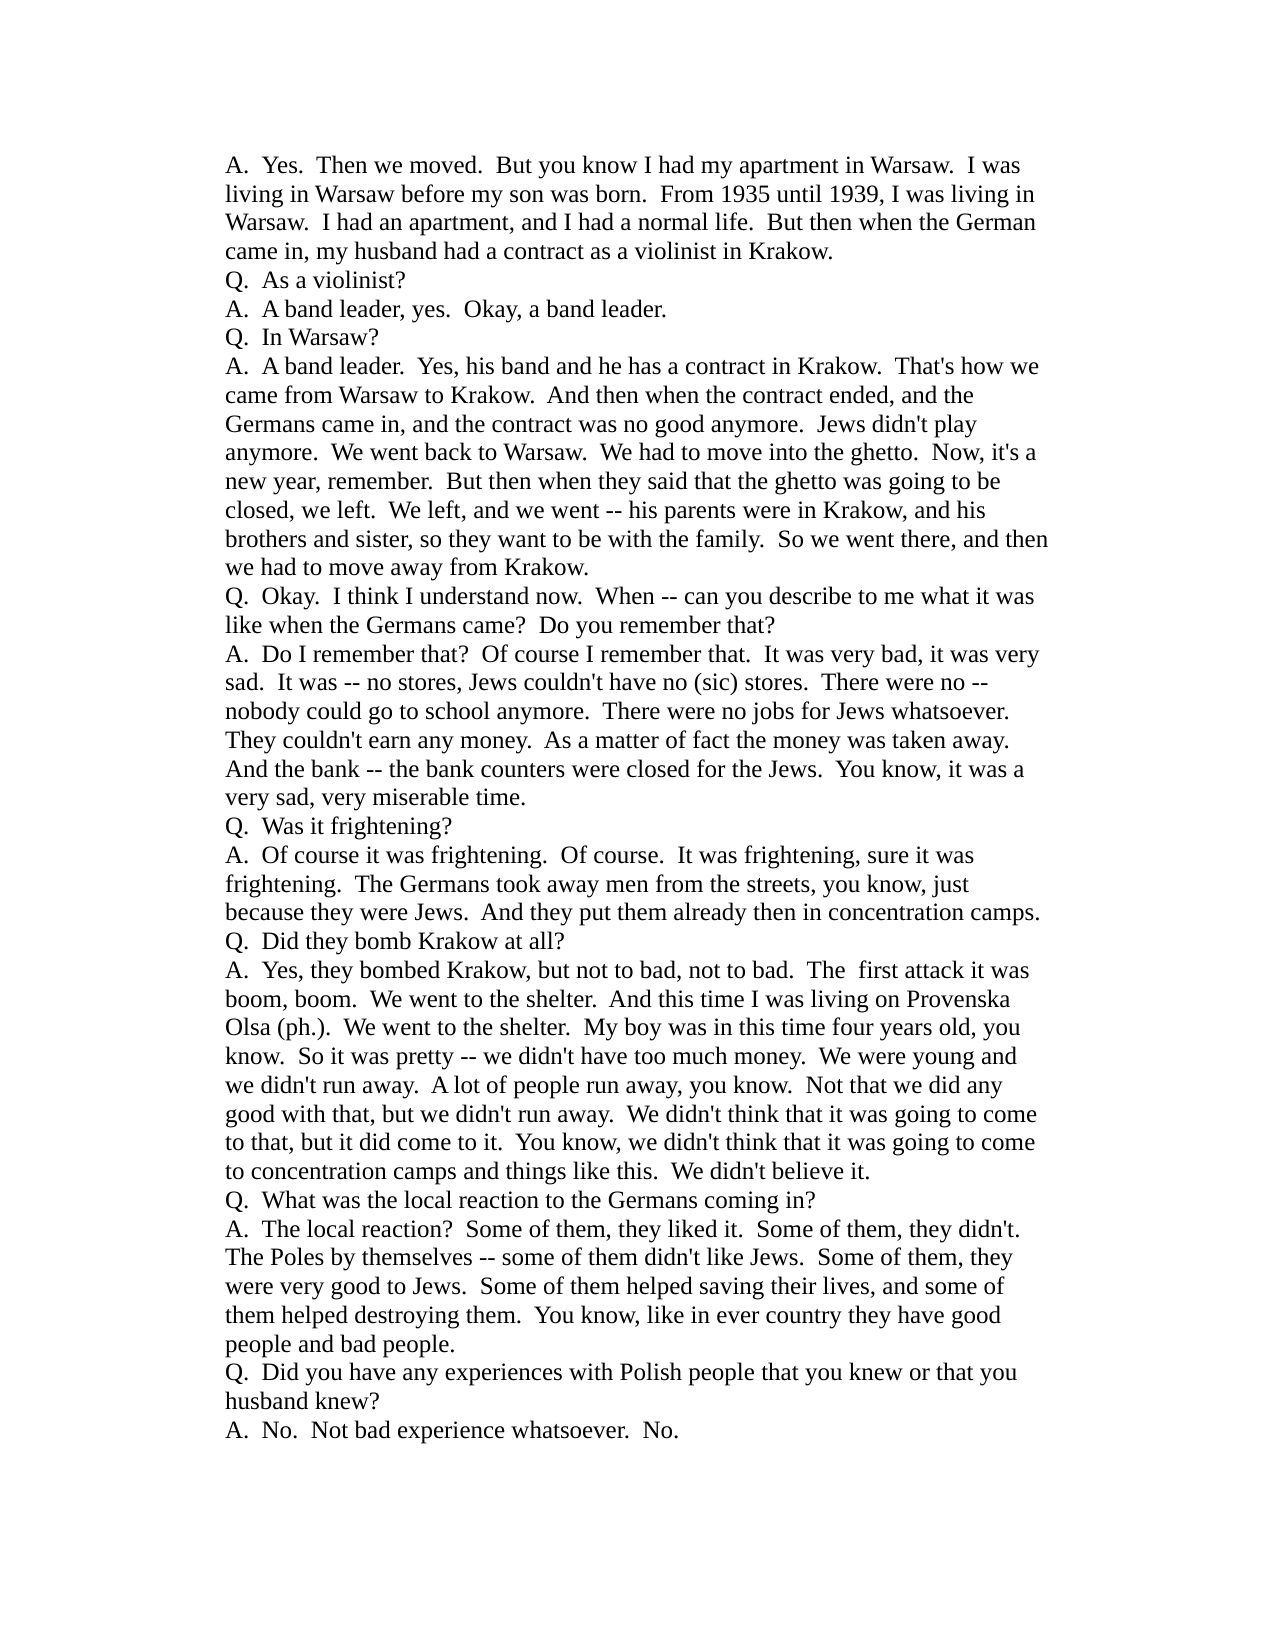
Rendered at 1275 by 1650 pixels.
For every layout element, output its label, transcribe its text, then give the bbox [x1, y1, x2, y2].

text A. Yes, they bombed Krakow, but not to bad, not to bad. The first attack it was boom, boom. We went to the shelter. And this time I was living on Provenska Olsa (ph.). We went to the shelter. My boy was in this time four years old, you know. So it was pretty -- we didn't have too much money. We were young and we didn't run away. A lot of people run away, you know. Not that we did any good with that, but we didn't run away. We didn't think that it was going to come to that, but it did come to it. You know, we didn't think that it was going to come to concentration camps and things like this. We didn't believe it. [225, 955, 1050, 1185]
text A. Do I remember that? Of course I remember that. It was very bad, it was very sad. It was -- no stores, Jews couldn't have no (sic) stores. There were no -- nobody could go to school anymore. There were no jobs for Jews whatsoever. They couldn't earn any money. As a matter of fact the money was taken away. And the bank -- the bank counters were closed for the Jews. You know, it was a very sad, very miserable time. [225, 639, 1050, 811]
text A. The local reaction? Some of them, they liked it. Some of them, they didn't. The Poles by themselves -- some of them didn't like Jews. Some of them, they were very good to Jews. Some of them helped saving their lives, and some of them helped destroying them. You know, like in ever country they have good people and bad people. [225, 1214, 1050, 1357]
text A. No. Not bad experience whatsoever. No. [225, 1415, 1050, 1444]
text Q. In Warsaw? [225, 322, 1050, 351]
text A. A band leader, yes. Okay, a band leader. [225, 294, 1050, 322]
text Q. Did they bomb Krakow at all? [225, 926, 1050, 955]
text A. A band leader. Yes, his band and he has a contract in Krakow. That's how we came from Warsaw to Krakow. And then when the contract ended, and the Germans came in, and the contract was no good anymore. Jews didn't play anymore. We went back to Warsaw. We had to move into the ghetto. Now, it's a new year, remember. But then when they said that the ghetto was going to be closed, we left. We left, and we went -- his parents were in Krakow, and his brothers and sister, so they want to be with the family. So we went there, and then we had to move away from Krakow. [225, 351, 1050, 581]
text Q. As a violinist? [225, 265, 1050, 294]
text Q. Was it frightening? [225, 811, 1050, 840]
text A. Of course it was frightening. Of course. It was frightening, sure it was frightening. The Germans took away men from the streets, you know, just because they were Jews. And they put them already then in concentration camps. [225, 840, 1050, 926]
text Q. Okay. I think I understand now. When -- can you describe to me what it was like when the Germans came? Do you remember that? [225, 581, 1050, 639]
text A. Yes. Then we moved. But you know I had my apartment in Warsaw. I was living in Warsaw before my son was born. From 1935 until 1939, I was living in Warsaw. I had an apartment, and I had a normal life. But then when the German came in, my husband had a contract as a violinist in Krakow. [225, 150, 1050, 265]
text Q. Did you have any experiences with Polish people that you knew or that you husband knew? [225, 1357, 1050, 1415]
text Q. What was the local reaction to the Germans coming in? [225, 1185, 1050, 1214]
